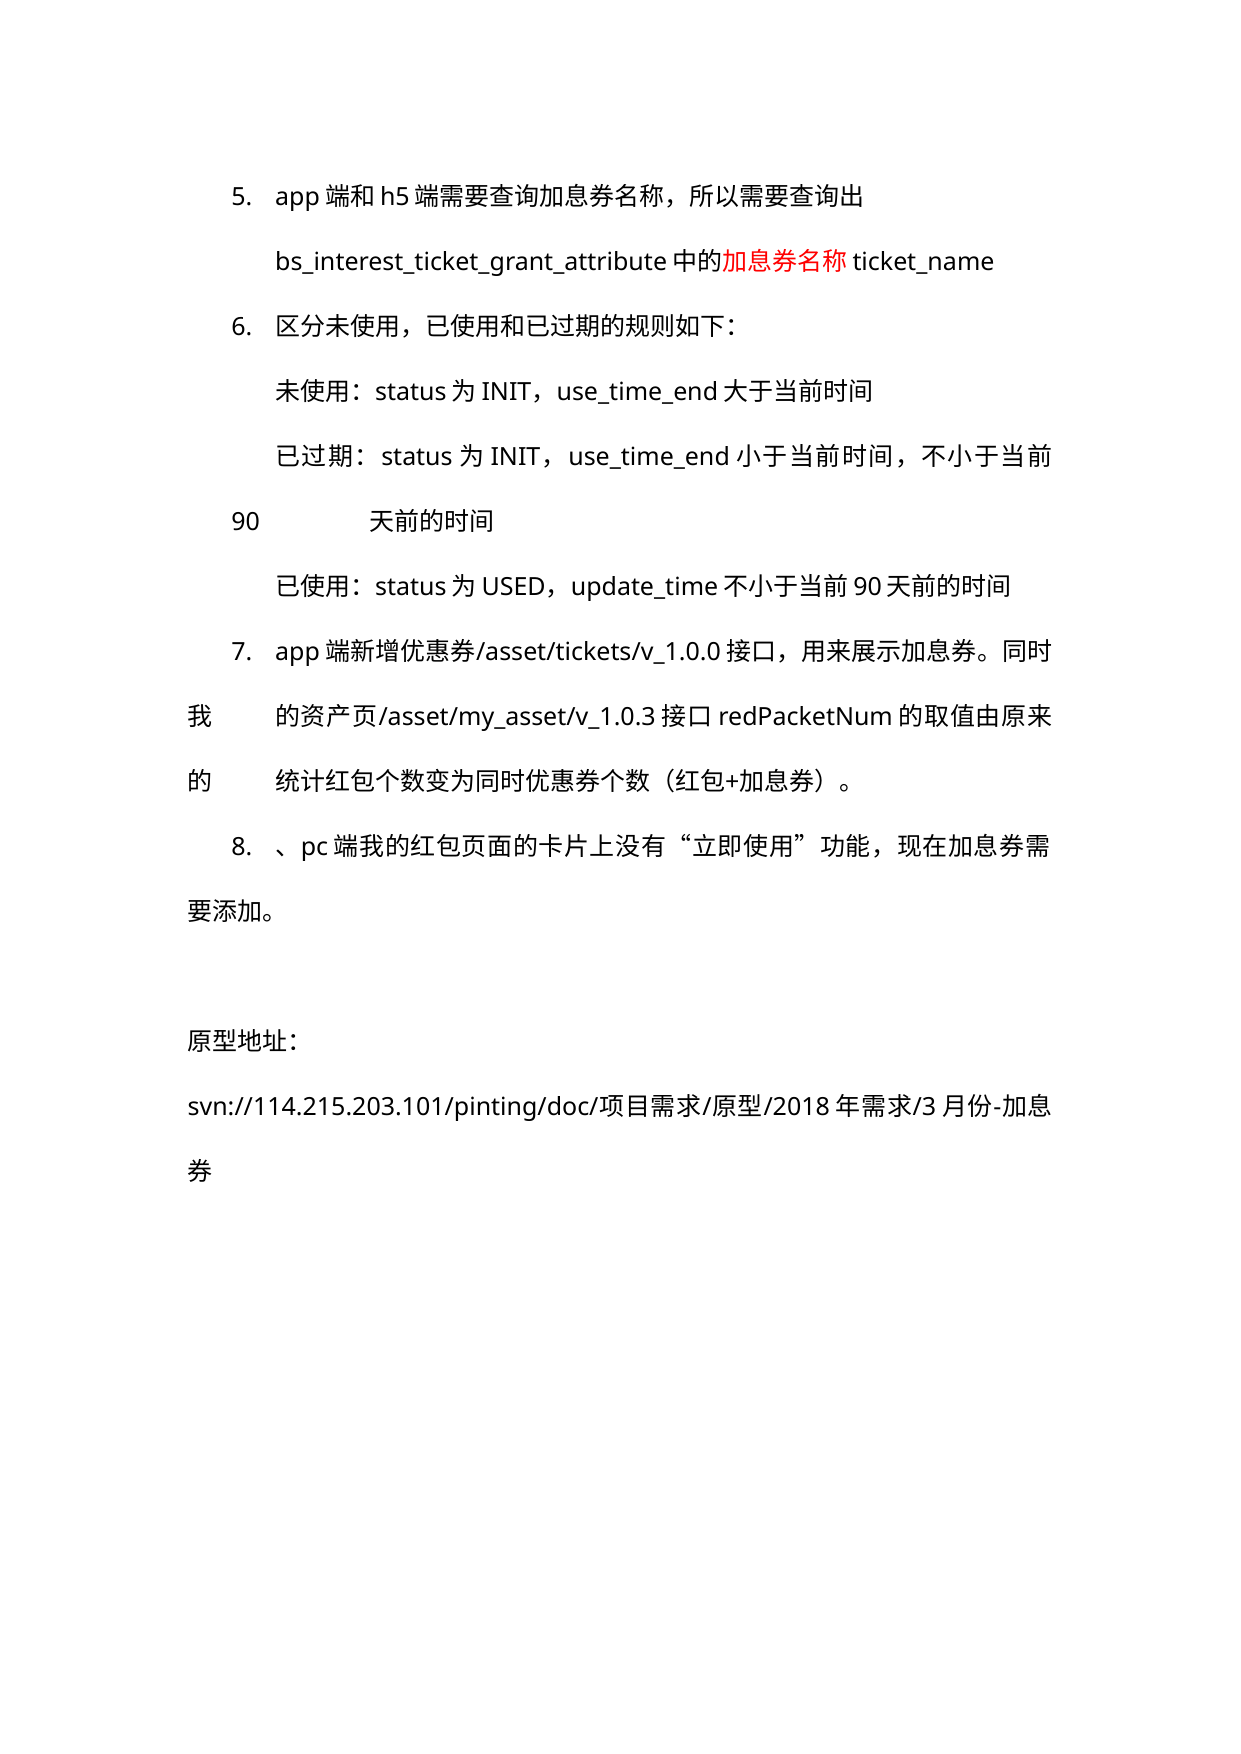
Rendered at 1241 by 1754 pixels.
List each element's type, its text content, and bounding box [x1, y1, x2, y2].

list 未使用：status为INIT，use_time_end大于当前时间 [231, 357, 1053, 422]
list 已使用：status为USED，update_time不小于当前90天前的时间 [231, 552, 1053, 617]
list 、pc端我的红包页面的卡片上没有“立即使用”功能，现在加息券需要添加。 [187, 812, 1053, 942]
list 区分未使用，已使用和已过期的规则如下： [187, 292, 1053, 357]
list 已过期：status为INIT，use_time_end小于当前时间，不小于当前90 天前的时间 [231, 422, 1053, 552]
list app端和h5端需要查询加息券名称，所以需要查询出 bs_interest_ticket_grant_attribute中的加息券名称ticket_name [187, 162, 1053, 292]
list app端新增优惠券/asset/tickets/v_1.0.0接口，用来展示加息券。同时我 的资产页/asset/my_asset/v_1.0.3接口redPacketNum的取值由原来的 统计红包个数变为同时优惠券个数（红包+加息券）。 [187, 617, 1053, 812]
list 原型地址： [187, 1007, 1053, 1072]
list svn://114.215.203.101/pinting/doc/项目需求/原型/2018年需求/3月份-加息券 [187, 1072, 1053, 1202]
